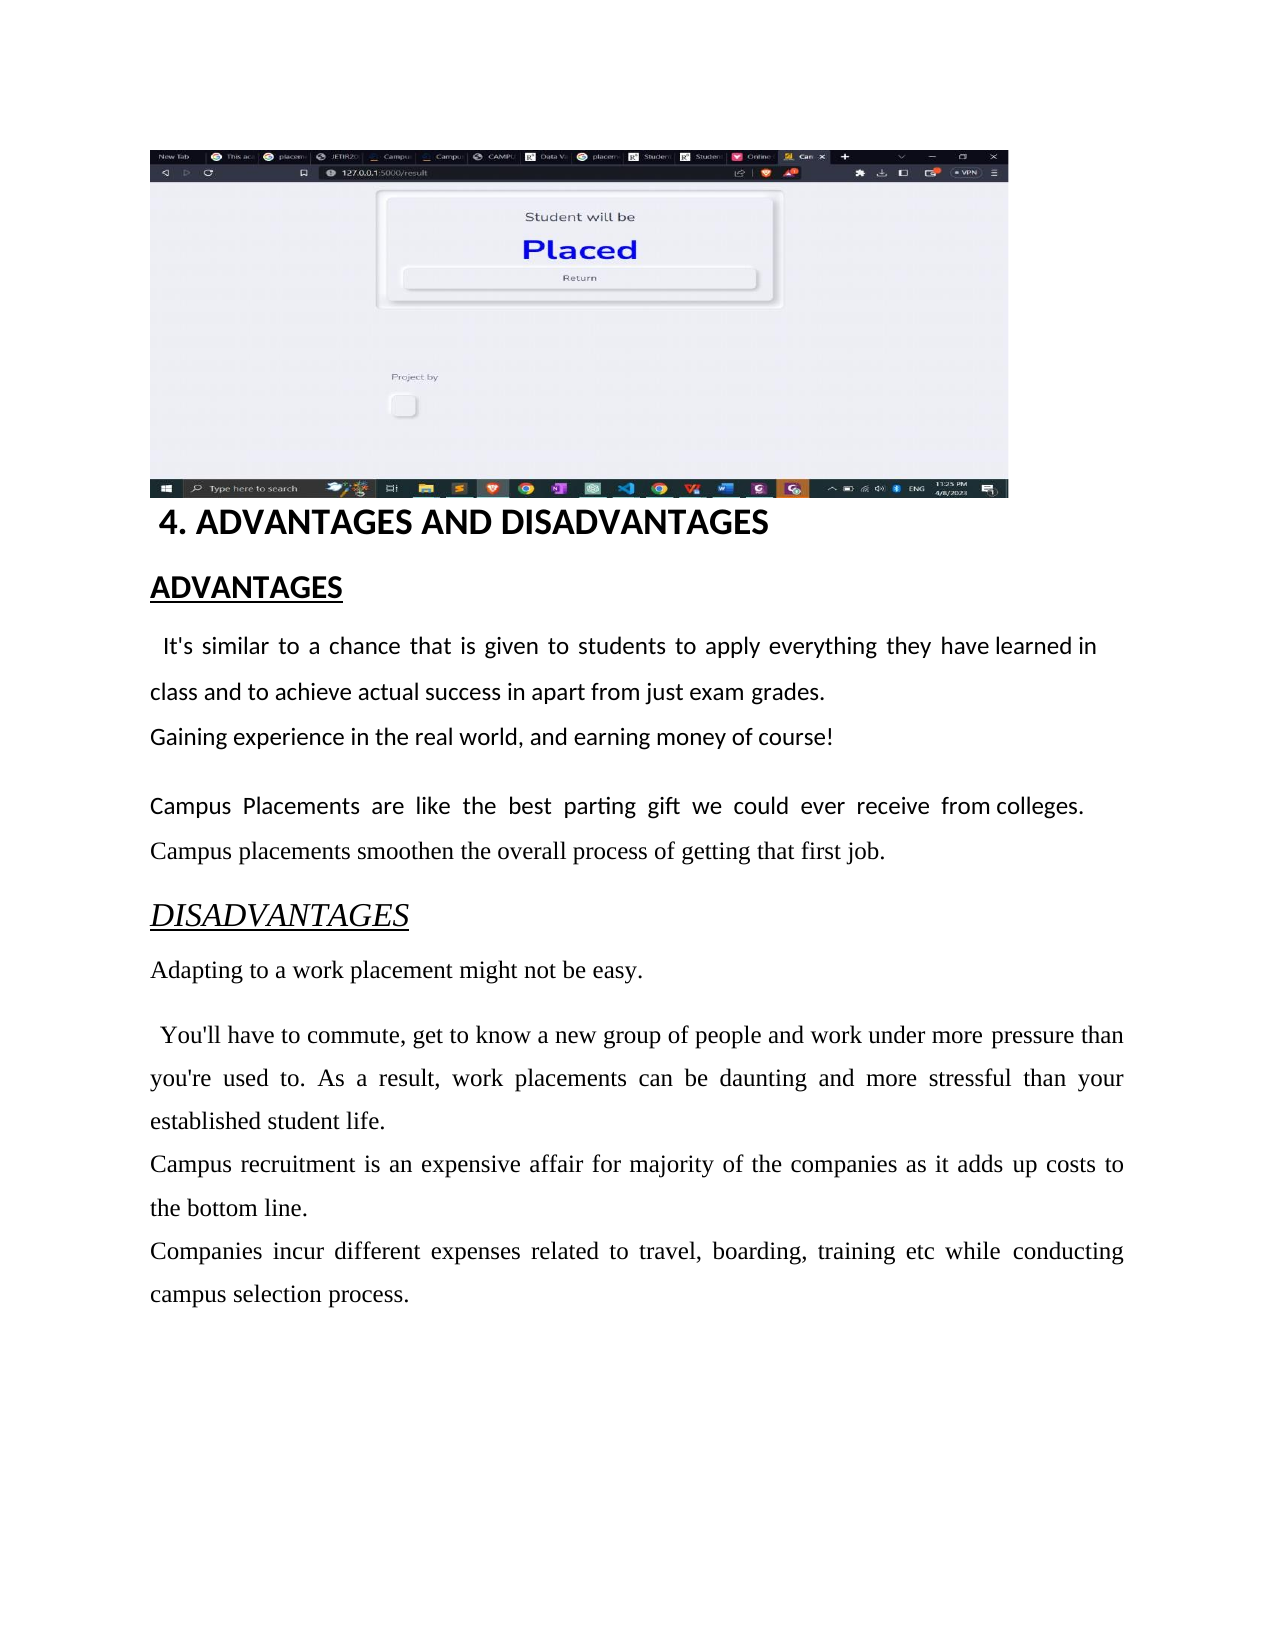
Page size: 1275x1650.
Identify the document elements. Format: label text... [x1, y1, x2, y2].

text Adapting to a work placement might not be easy. [150, 955, 1137, 984]
text Campus Placements are like the best parting gift we could ever receive from colleges. [150, 790, 1137, 821]
subtitle ADVANTAGES [150, 566, 1137, 607]
text It's similar to a chance that is given to students to apply everything they have learned in class and to achieve actual success in apart from just exam grades. [150, 630, 1137, 706]
text You'll have to commute, get to know a new group of people and work under more pressure than you're used to. As a result, work placements can be daunting and more stressful than your established student life. [150, 1020, 1124, 1135]
text Companies incur different expenses related to travel, boarding, training etc while conducting campus selection process. [150, 1236, 1124, 1308]
text Campus placements smoothen the overall process of getting that first job. [150, 836, 1137, 864]
picture [150, 150, 1009, 498]
subtitle DISADVANTAGES [150, 896, 1137, 934]
list ADVANTAGES AND DISADVANTAGES [158, 498, 1137, 544]
text Gaining experience in the real world, and earning money of course! [150, 722, 1137, 752]
text Campus recruitment is an expensive affair for majority of the companies as it adds up costs to the bottom line. [150, 1149, 1124, 1221]
